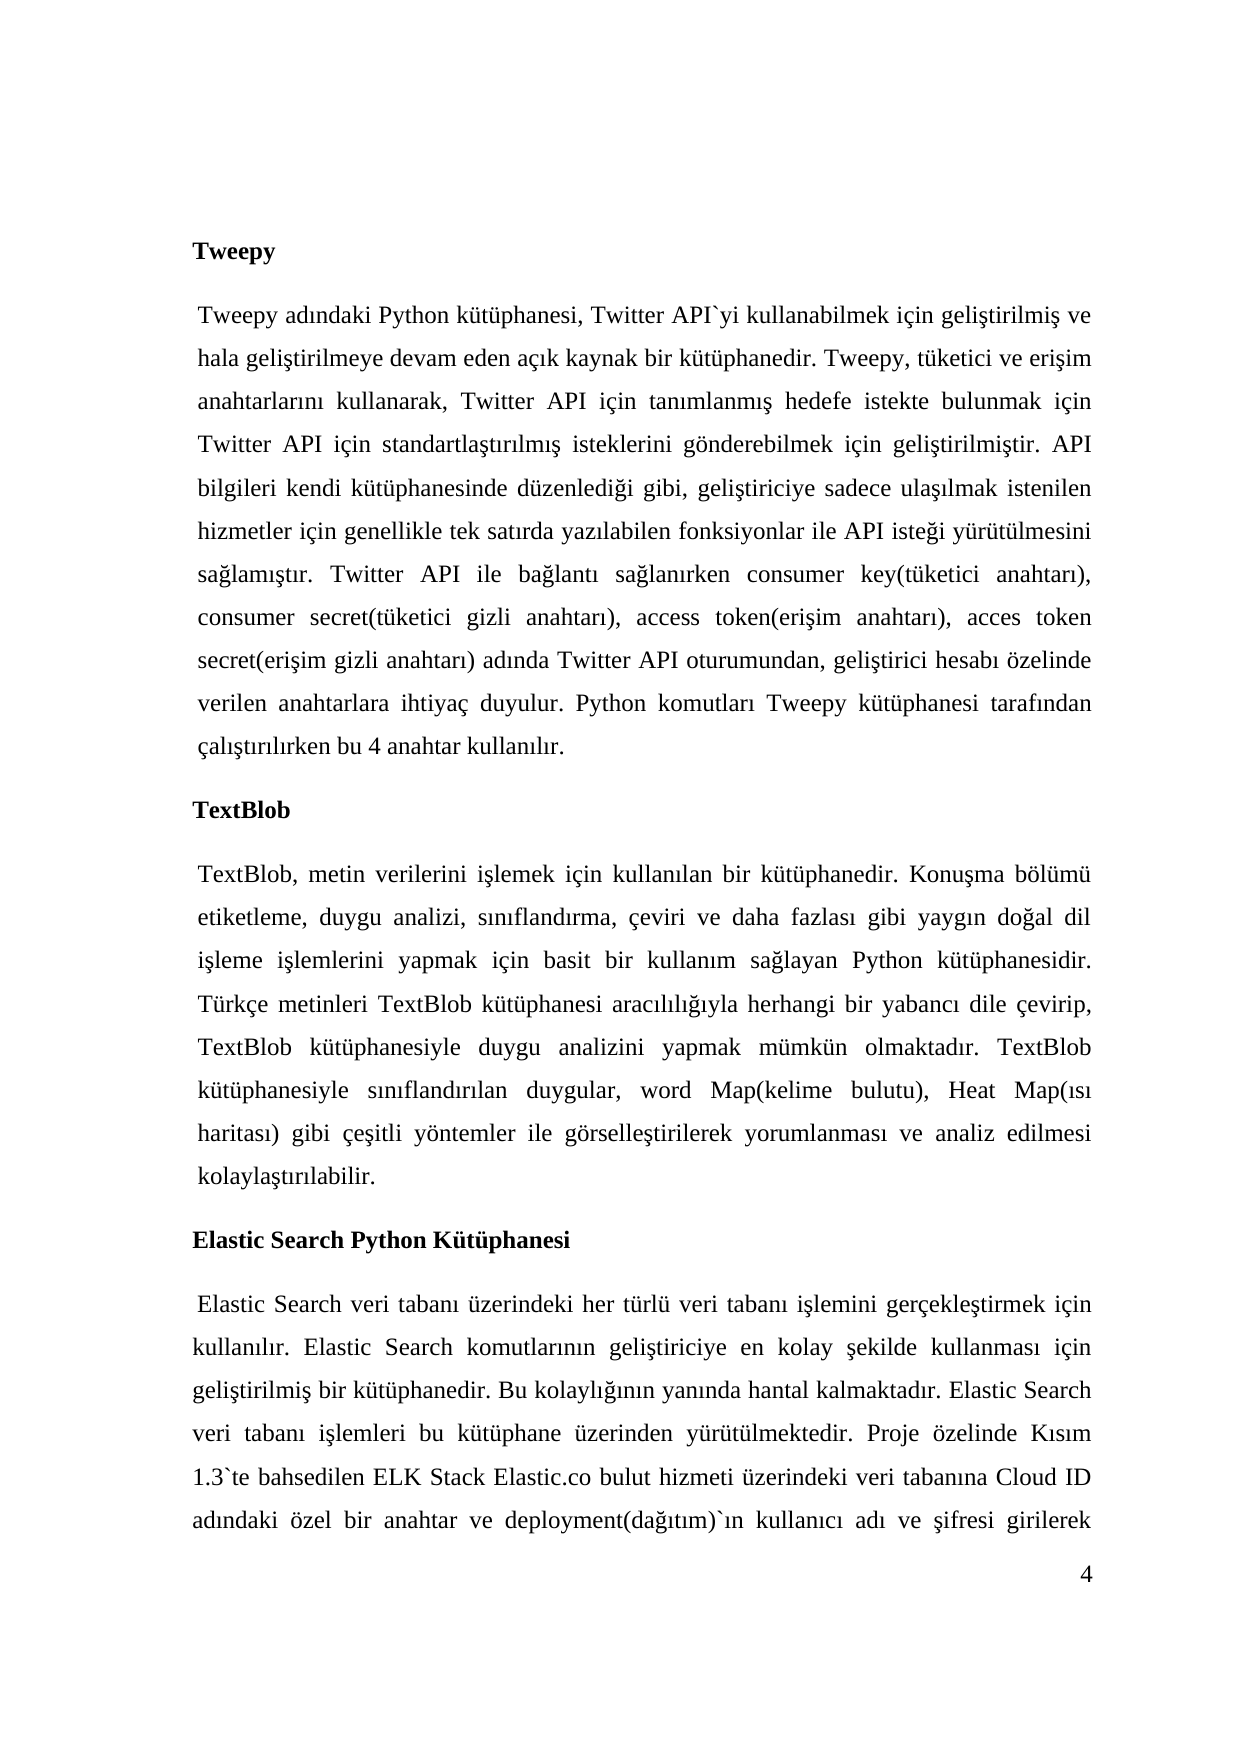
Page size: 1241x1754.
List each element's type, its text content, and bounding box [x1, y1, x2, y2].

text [188, 1289, 1092, 1533]
text Tweepy [177, 236, 1092, 265]
list TextBlob [192, 795, 1092, 824]
text TextBlob, metin verilerini işlemek için kullanılan bir kütüphanedir. Konuşma bölümü etiketleme, duygu analizi, sınıflandırma, çeviri ve daha fazlası gibi yaygın doğal dil işleme işlemlerini yapmak için basit bir kullanım sağlayan Python kütüphanesidir. Türkçe metinleri TextBlob kütüphanesi aracılılığıyla herhangi bir yabancı dile çevirip, TextBlob kütüphanesiyle duygu analizini yapmak mümkün olmaktadır. TextBlob kütüphanesiyle sınıflandırılan duygular, word Map(kelime bulutu), Heat Map(ısı haritası) gibi çeşitli yöntemler ile görselleştirilerek yorumlanması ve analiz edilmesi kolaylaştırılabilir. [197, 859, 1092, 1190]
text Tweepy adındaki Python kütüphanesi, Twitter API`yi kullanabilmek için geliştirilmiş ve hala geliştirilmeye devam eden açık kaynak bir kütüphanedir. Tweepy, tüketici ve erişim anahtarlarını kullanarak, Twitter API için tanımlanmış hedefe istekte bulunmak için Twitter API için standartlaştırılmış isteklerini gönderebilmek için geliştirilmiştir. API bilgileri kendi kütüphanesinde düzenlediği gibi, geliştiriciye sadece ulaşılmak istenilen hizmetler için genellikle tek satırda yazılabilen fonksiyonlar ile API isteği yürütülmesini sağlamıştır. Twitter API ile bağlantı sağlanırken consumer key(tüketici anahtarı), consumer secret(tüketici gizli anahtarı), access token(erişim anahtarı), acces token secret(erişim gizli anahtarı) adında Twitter API oturumundan, geliştirici hesabı özelinde verilen anahtarlara ihtiyaç duyulur. Python komutları Tweepy kütüphanesi tarafından çalıştırılırken bu 4 anahtar kullanılır. [197, 300, 1092, 760]
list Elastic Search Python Kütüphanesi [192, 1225, 1092, 1254]
